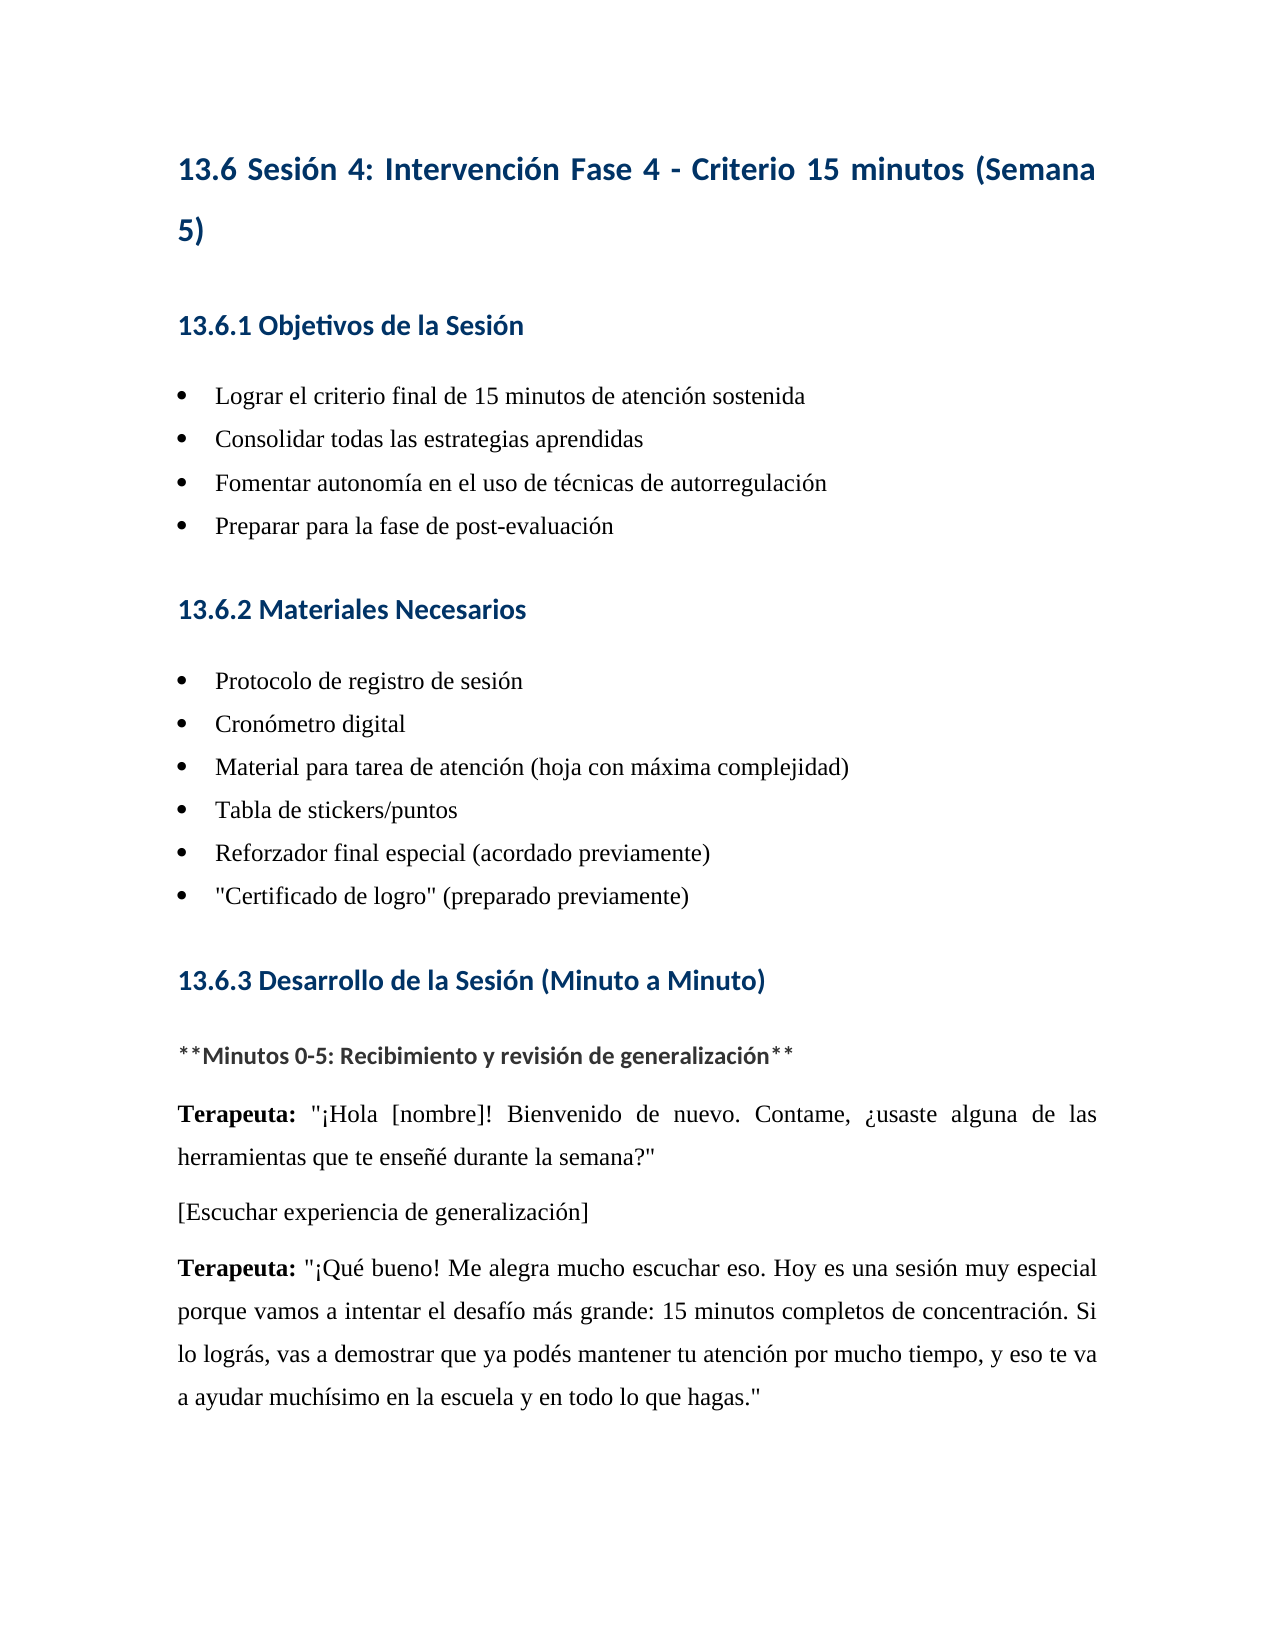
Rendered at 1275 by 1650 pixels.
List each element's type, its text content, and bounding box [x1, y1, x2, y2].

subtitle 13.6.1 Objetivos de la Sesión [177, 307, 1098, 343]
subtitle 13.6.2 Materiales Necesarios [177, 591, 1098, 627]
list Cronómetro digital [177, 709, 1098, 738]
text Terapeuta: "¡Hola [nombre]! Bienvenido de nuevo. Contame, ¿usaste alguna de las herramientas que te enseñé durante la semana?" [177, 1099, 1098, 1171]
text [Escuchar experiencia de generalización] [177, 1197, 1098, 1226]
list Consolidar todas las estrategias aprendidas [177, 424, 1098, 453]
list Preparar para la fase de post-evaluación [177, 511, 1098, 539]
list Tabla de stickers/puntos [177, 795, 1098, 824]
subtitle 13.6.3 Desarrollo de la Sesión (Minuto a Minuto) [177, 962, 1098, 998]
subtitle **Minutos 0-5: Recibimiento y revisión de generalización** [177, 1040, 1098, 1071]
list "Certificado de logro" (preparado previamente) [177, 881, 1098, 910]
list Reforzador final especial (acordado previamente) [177, 838, 1098, 867]
text Terapeuta: "¡Qué bueno! Me alegra mucho escuchar eso. Hoy es una sesión muy especial porque vamos a intentar el desafío más grande: 15 minutos completos de concentración. Si lo lográs, vas a demostrar que ya podés mantener tu atención por mucho tiempo, y eso te va a ayudar muchísimo en la escuela y en todo lo que hagas." [177, 1253, 1098, 1411]
list Fomentar autonomía en el uso de técnicas de autorregulación [177, 468, 1098, 496]
list Protocolo de registro de sesión [177, 666, 1098, 694]
list Material para tarea de atención (hoja con máxima complejidad) [177, 752, 1098, 781]
subtitle 13.6 Sesión 4: Intervención Fase 4 - Criterio 15 minutos (Semana 5) [177, 148, 1098, 249]
list Lograr el criterio final de 15 minutos de atención sostenida [177, 381, 1098, 410]
